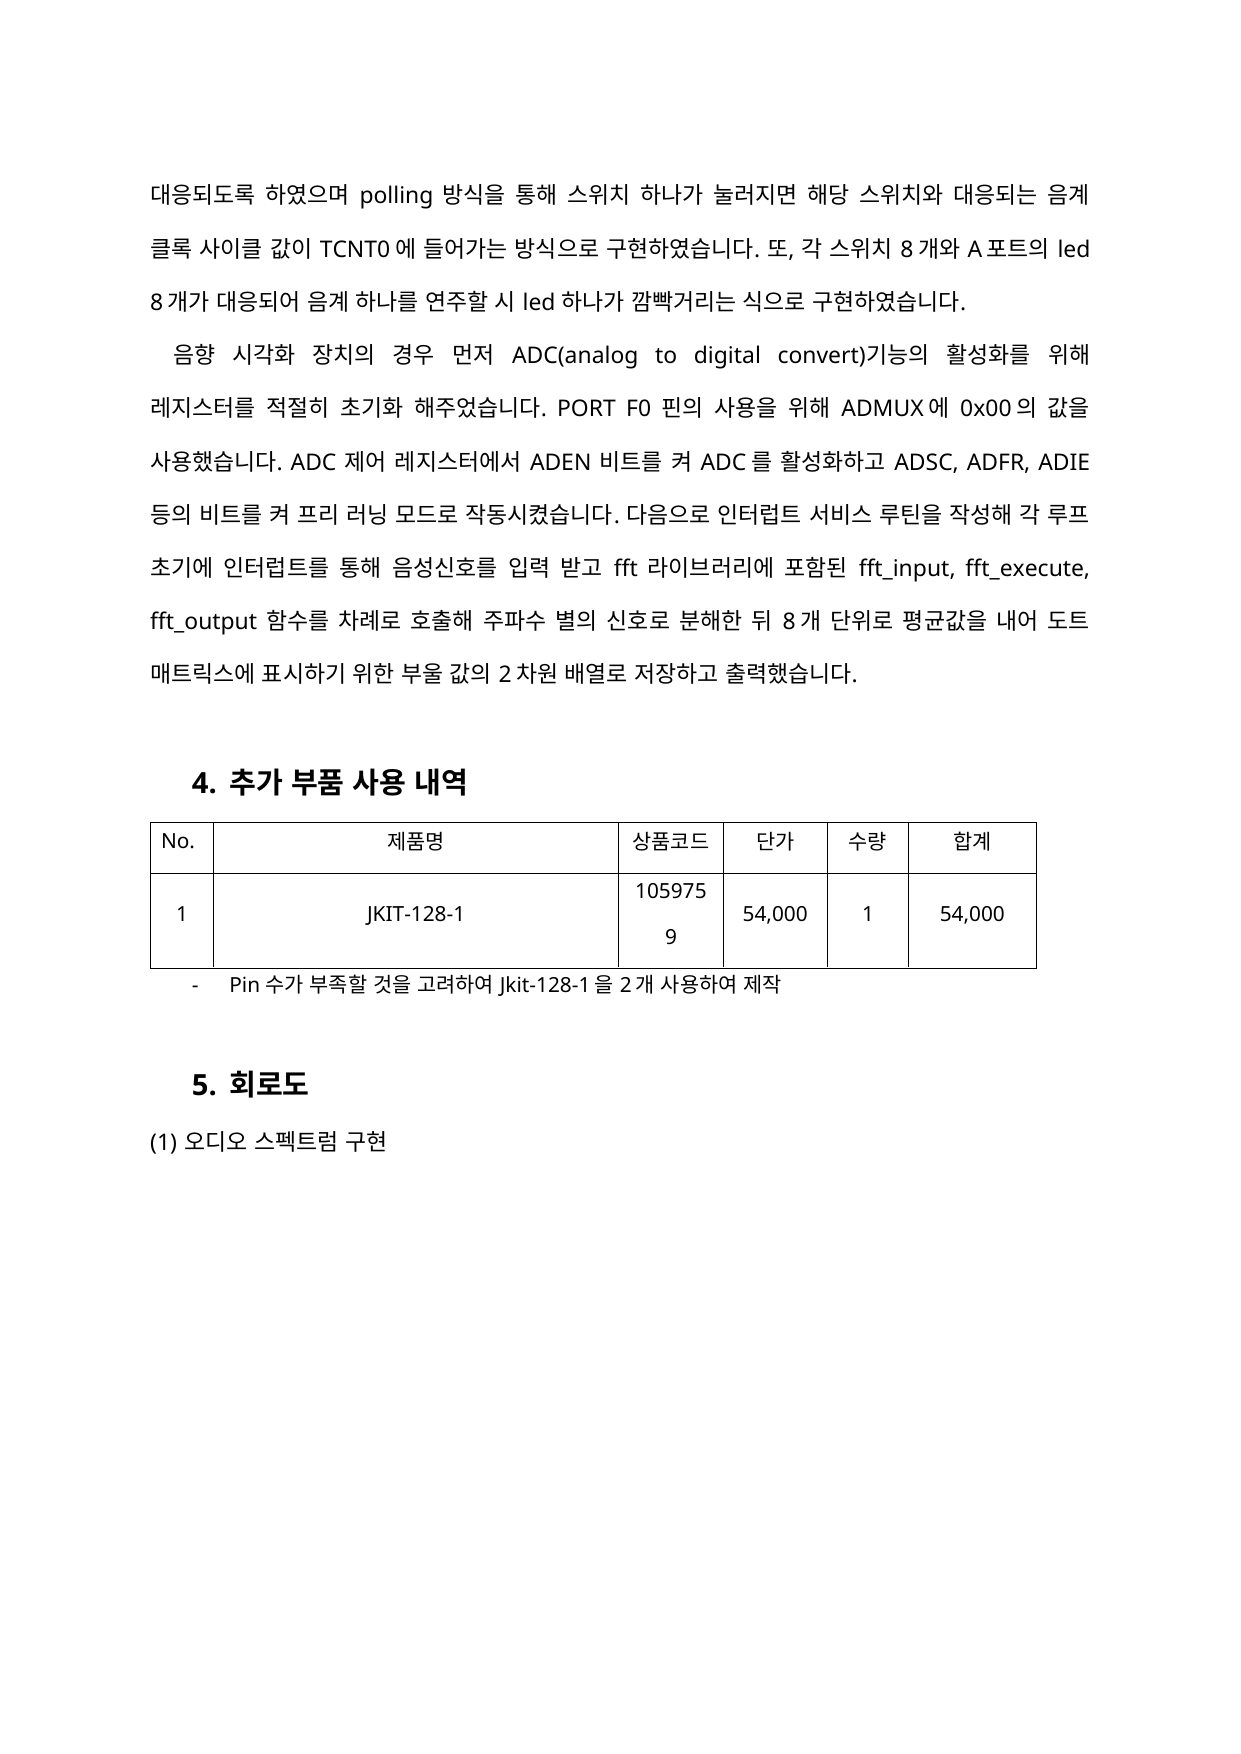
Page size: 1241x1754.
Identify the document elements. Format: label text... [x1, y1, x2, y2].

table_cell 1059759 [619, 874, 723, 967]
table_header 수량 [828, 823, 908, 873]
list 회로도 [192, 1062, 1090, 1104]
table_header No. [151, 823, 213, 873]
text (1) 오디오 스펙트럼 구현 [150, 1124, 1090, 1157]
table_cell JKIT-128-1 [214, 874, 618, 967]
table_header 단가 [724, 823, 827, 873]
text 음향 시각화 장치의 경우 먼저 ADC(analog to digital convert)기능의 활성화를 위해 레지스터를 적절히 초기화 해주었습니다. PORT F0 핀의 사용을 위해 ADMUX에 0x00의 값을 사용했습니다. ADC 제어 레지스터에서 ADEN 비트를 켜 ADC를 활성화하고 ADSC, ADFR, ADIE 등의 비트를 켜 프리 러닝 모드로 작동시켰습니다. 다음으로 인터럽트 서비스 루틴을 작성해 각 루프 초기에 인터럽트를 통해 음성신호를 입력 받고 fft 라이브러리에 포함된 fft_input, fft_execute, fft_output 함수를 차례로 호출해 주파수 별의 신호로 분해한 뒤 8개 단위로 평균값을 내어 도트 매트릭스에 표시하기 위한 부울 값의 2차원 배열로 저장하고 출력했습니다. [150, 337, 1090, 690]
table_cell 1 [828, 874, 908, 967]
table_cell 54,000 [724, 874, 827, 967]
table_header 합계 [909, 823, 1036, 873]
table_cell 1 [151, 874, 213, 967]
list Pin 수가 부족할 것을 고려하여 Jkit-128-1을 2개 사용하여 제작 [192, 968, 1090, 998]
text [150, 177, 1090, 317]
list 추가 부품 사용 내역 [192, 760, 1090, 802]
table_cell 54,000 [909, 874, 1036, 967]
table_header 상품코드 [619, 823, 723, 873]
table_header 제품명 [214, 823, 618, 873]
